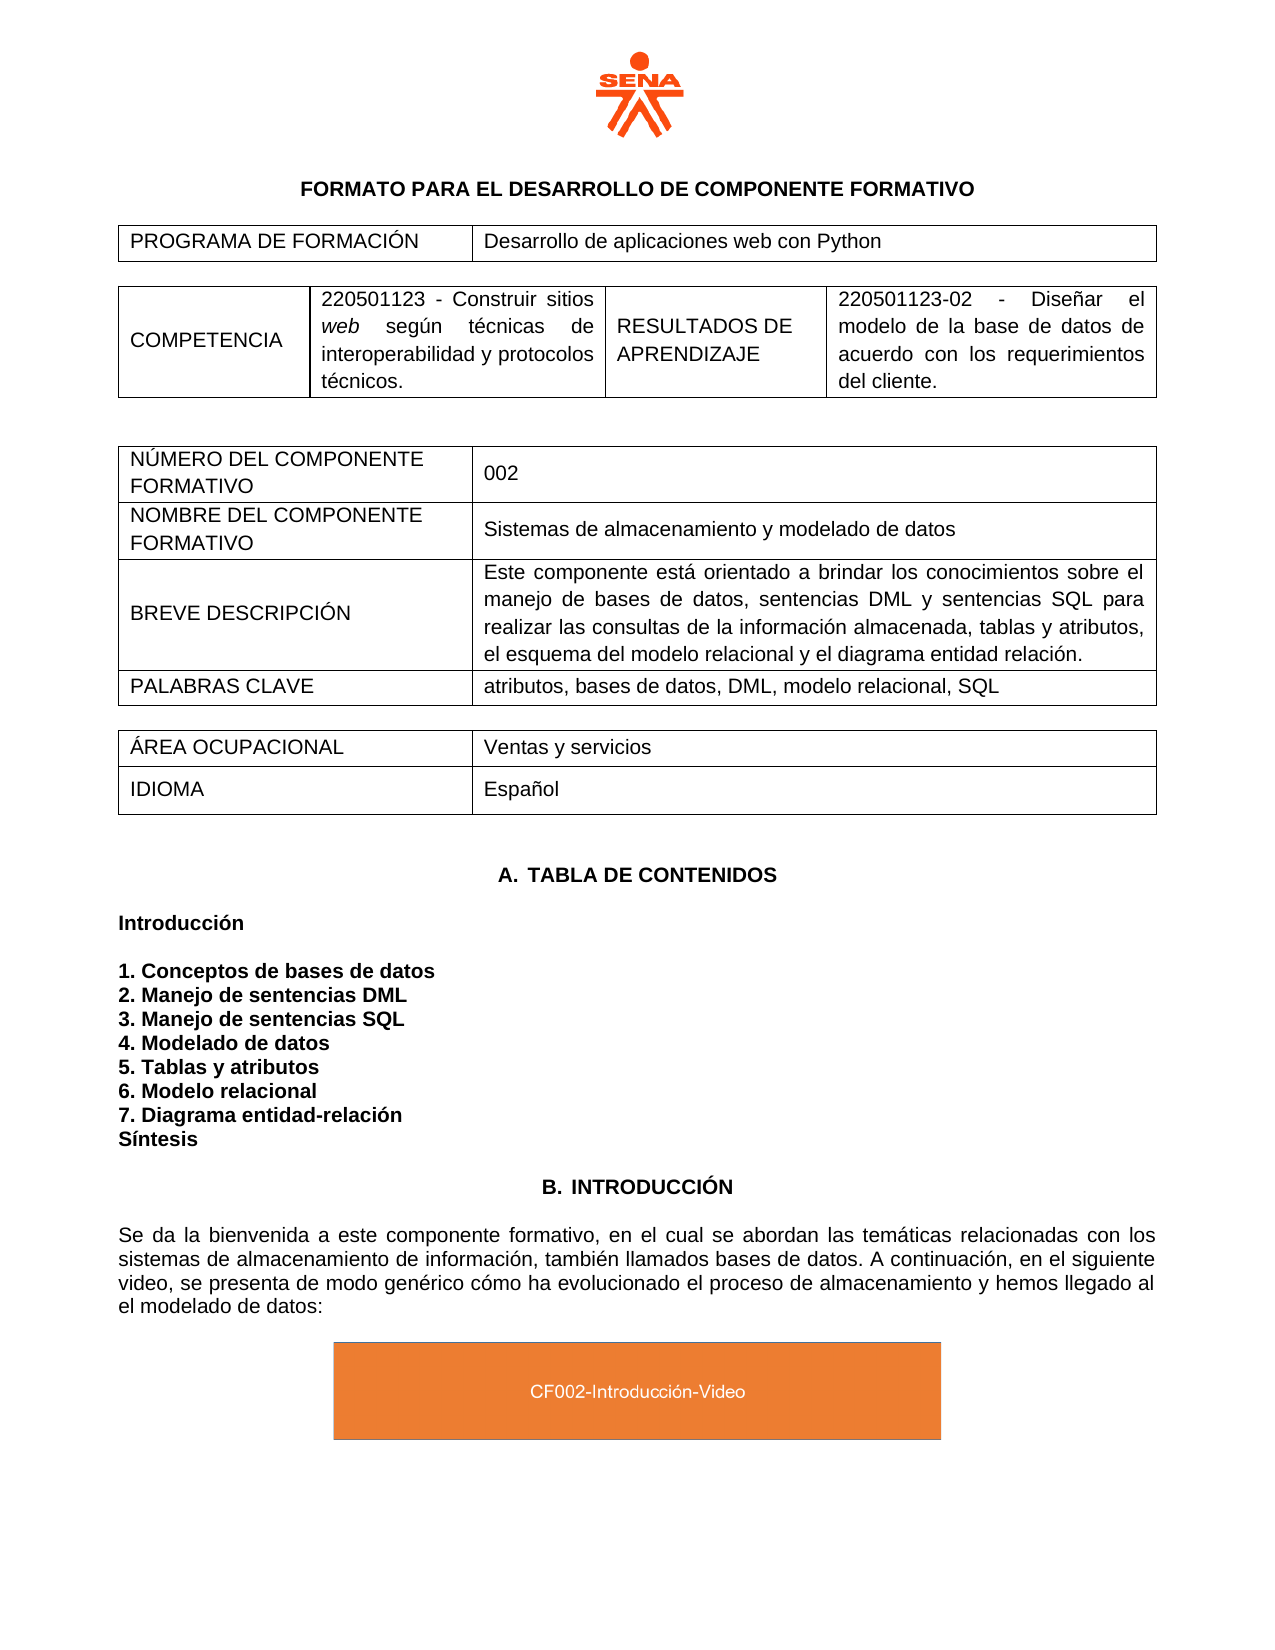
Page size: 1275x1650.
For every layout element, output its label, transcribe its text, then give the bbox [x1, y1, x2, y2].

text FORMATO PARA EL DESARROLLO DE COMPONENTE FORMATIVO [118, 177, 1157, 201]
text 6. Modelo relacional [118, 1079, 1157, 1103]
table_cell Este componente está orientado a brindar los conocimientos sobre el manejo de bases de datos, sentencias DML y sentencias SQL para realizar las consultas de la información almacenada, tablas y atributos, el esquema del modelo relacional y el diagrama entidad relación. [473, 560, 1156, 670]
picture [585, 48, 690, 142]
table_header PROGRAMA DE FORMACIÓN [119, 226, 472, 261]
text Se da la bienvenida a este componente formativo, en el cual se abordan las temáticas relacionadas con los sistemas de almacenamiento de información, también llamados bases de datos. A continuación, en el siguiente video, se presenta de modo genérico cómo ha evolucionado el proceso de almacenamiento y hemos llegado al el modelado de datos: [118, 1222, 1157, 1318]
text Introducción [118, 911, 1157, 935]
table_header 220501123-02 - Diseñar el modelo de la base de datos de acuerdo con los requerimientos del cliente. [827, 287, 1156, 397]
text Síntesis [118, 1127, 1157, 1151]
picture [333, 1342, 942, 1440]
table_cell Sistemas de almacenamiento y modelado de datos [473, 503, 1156, 558]
table_header ÁREA OCUPACIONAL [119, 731, 472, 766]
table_cell PALABRAS CLAVE [119, 671, 472, 705]
text 2. Manejo de sentencias DML [118, 983, 1157, 1007]
table_cell IDIOMA [119, 767, 472, 814]
table_cell atributos, bases de datos, DML, modelo relacional, SQL [473, 671, 1156, 705]
table_header RESULTADOS DE APRENDIZAJE [606, 287, 826, 397]
table_header Desarrollo de aplicaciones web con Python [473, 226, 1156, 261]
list INTRODUCCIÓN [118, 1174, 1157, 1198]
table_cell Español [473, 767, 1156, 814]
text 7. Diagrama entidad-relación [118, 1103, 1157, 1127]
table_cell BREVE DESCRIPCIÓN [119, 560, 472, 670]
list TABLA DE CONTENIDOS [118, 863, 1157, 887]
table_cell NOMBRE DEL COMPONENTE FORMATIVO [119, 503, 472, 558]
text 5. Tablas y atributos [118, 1055, 1157, 1079]
text 4. Modelado de datos [118, 1031, 1157, 1055]
table_header NÚMERO DEL COMPONENTE FORMATIVO [119, 447, 472, 502]
table_header COMPETENCIA [119, 287, 309, 397]
table_header 220501123 - Construir sitios web según técnicas de interoperabilidad y protocolos técnicos. [311, 287, 605, 397]
text 1. Conceptos de bases de datos [118, 959, 1157, 983]
text 3. Manejo de sentencias SQL [118, 1007, 1157, 1031]
table_header Ventas y servicios [473, 731, 1156, 766]
table_header 002 [473, 447, 1156, 502]
